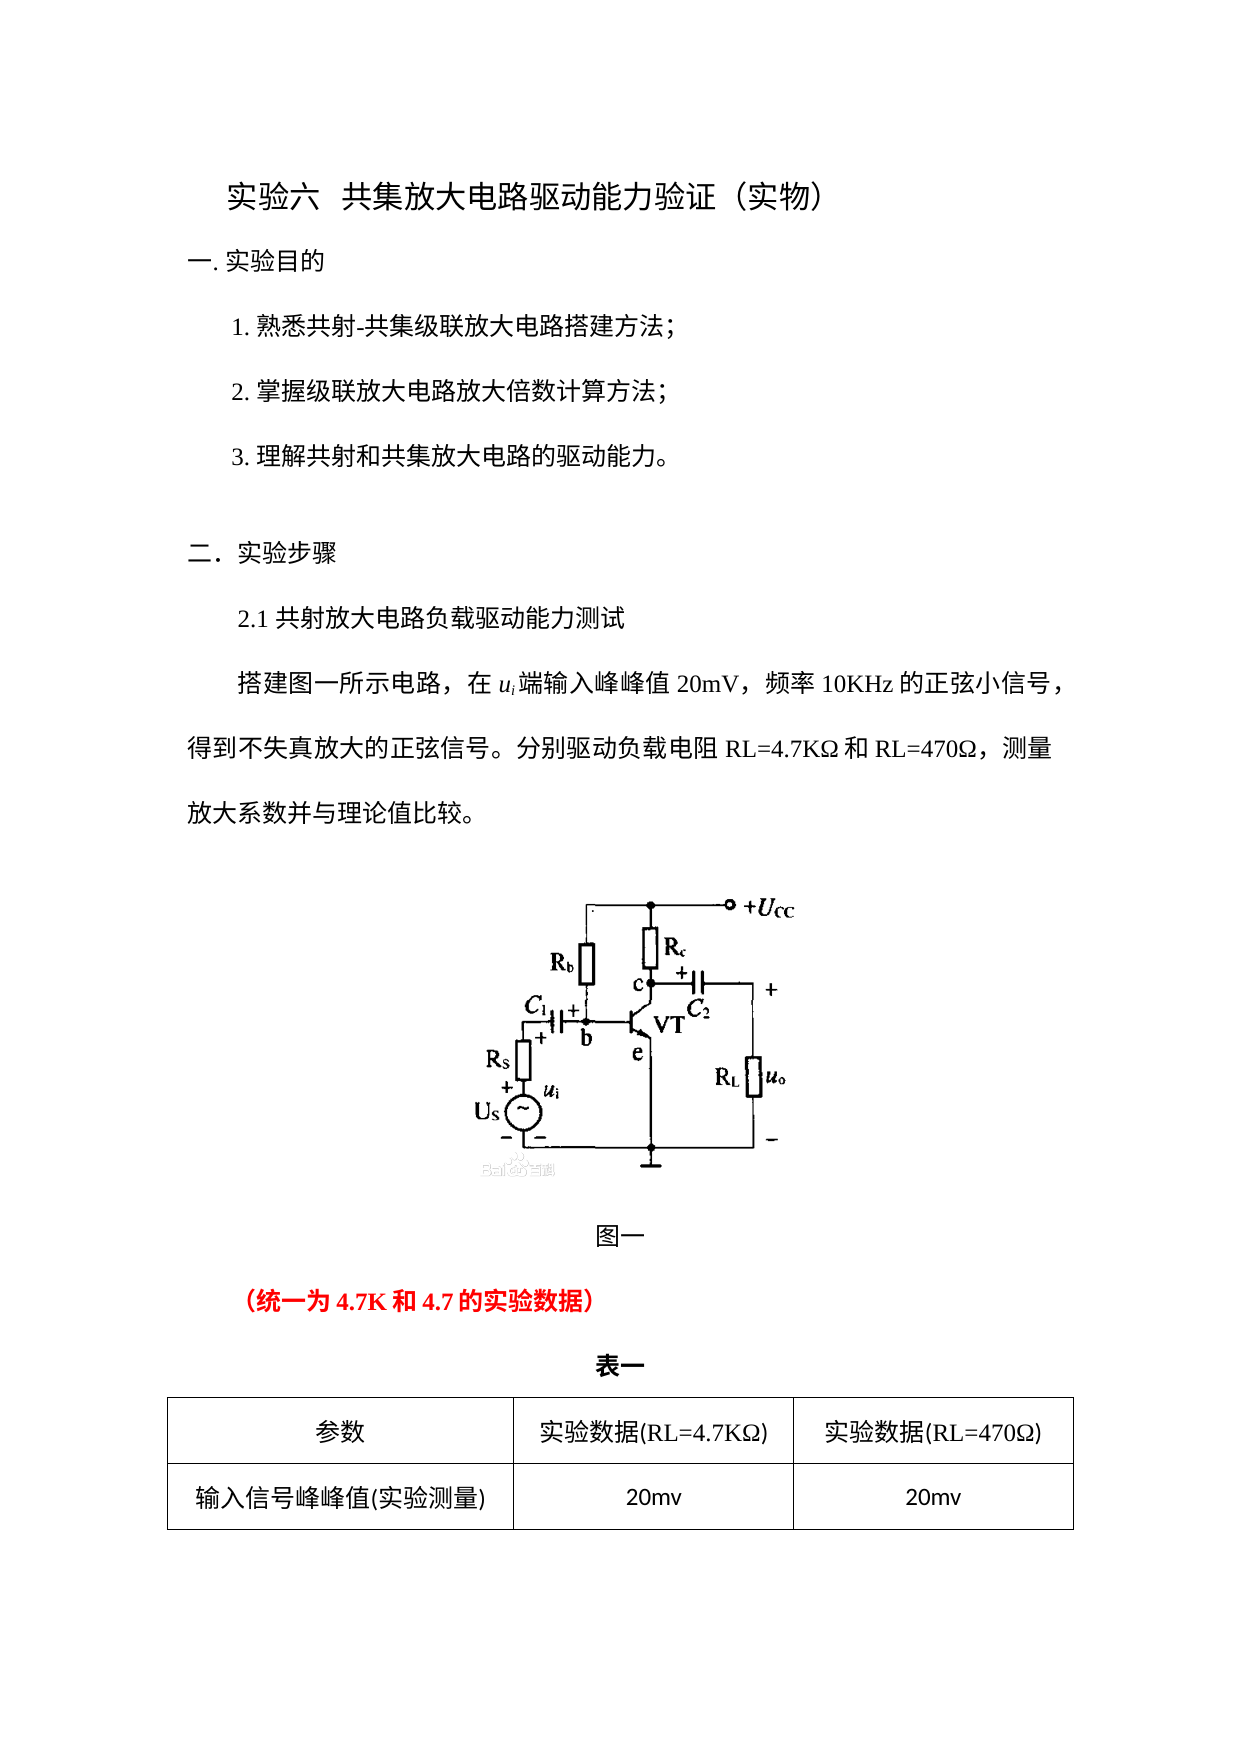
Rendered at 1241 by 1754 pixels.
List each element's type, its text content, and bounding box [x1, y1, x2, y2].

text 图一 [187, 1202, 1053, 1267]
list 共射放大电路负载驱动能力测试 [237, 584, 1053, 649]
text 搭建图一所示电路，在ui端输入峰峰值20mV，频率10KHz的正弦小信号，得到不失真放大的正弦信号。分别驱动负载电阻RL=4.7KΩ和RL=470Ω，测量放大系数并与理论值比较。 [187, 649, 1053, 844]
text 表一 [187, 1332, 1053, 1397]
table_header 实验数据(RL=470Ω) [794, 1398, 1073, 1463]
list 熟悉共射-共集级联放大电路搭建方法； [231, 292, 1053, 357]
text （统一为4.7K和4.7的实验数据） [231, 1267, 1053, 1332]
list 理解共射和共集放大电路的驱动能力。 [231, 422, 1053, 487]
text 实验六 共集放大电路驱动能力验证（实物） [187, 162, 1053, 227]
table_cell 20mv [794, 1464, 1073, 1529]
list 掌握级联放大电路放大倍数计算方法； [231, 357, 1053, 422]
picture [462, 877, 822, 1191]
list 实验步骤 [187, 519, 1053, 584]
table_header 参数 [168, 1398, 513, 1463]
table_cell 20mv [514, 1464, 793, 1529]
table_cell 输入信号峰峰值(实验测量) [168, 1464, 513, 1529]
table_header 实验数据(RL=4.7KΩ) [514, 1398, 793, 1463]
list 实验目的 [187, 227, 1053, 292]
